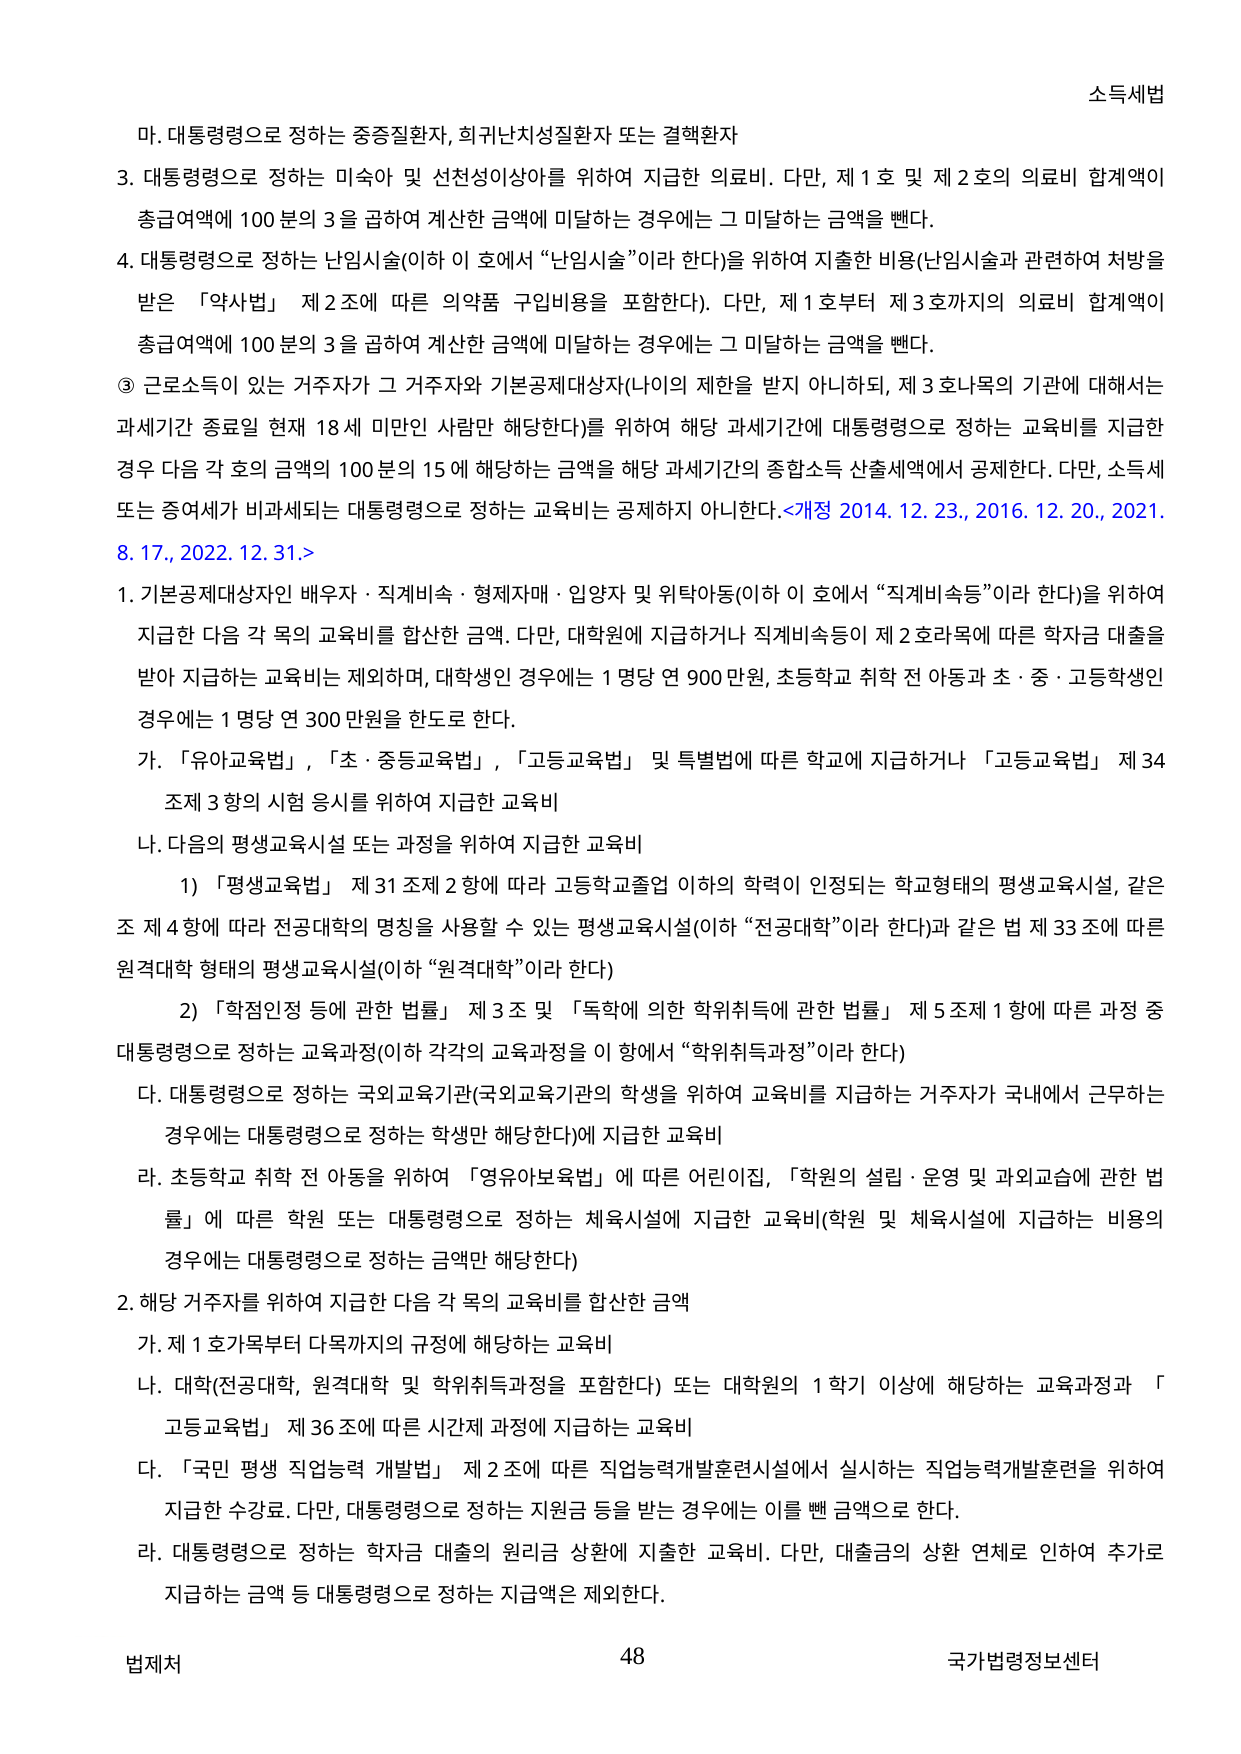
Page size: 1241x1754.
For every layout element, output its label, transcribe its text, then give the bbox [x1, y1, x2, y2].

text 라. 대통령령으로 정하는 학자금 대출의 원리금 상환에 지출한 교육비. 다만, 대출금의 상환 연체로 인하여 추가로 지급하는 금액 등 대통령령으로 정하는 지급액은 제외한다. [137, 1525, 1165, 1608]
text 라. 초등학교 취학 전 아동을 위하여 「영유아보육법」에 따른 어린이집, 「학원의 설립ㆍ운영 및 과외교습에 관한 법률」에 따른 학원 또는 대통령령으로 정하는 체육시설에 지급한 교육비(학원 및 체육시설에 지급하는 비용의 경우에는 대통령령으로 정하는 금액만 해당한다) [137, 1150, 1165, 1275]
text 1. 기본공제대상자인 배우자ㆍ직계비속ㆍ형제자매ㆍ입양자 및 위탁아동(이하 이 호에서 “직계비속등”이라 한다)을 위하여 지급한 다음 각 목의 교육비를 합산한 금액. 다만, 대학원에 지급하거나 직계비속등이 제2호라목에 따른 학자금 대출을 받아 지급하는 교육비는 제외하며, 대학생인 경우에는 1명당 연 900만원, 초등학교 취학 전 아동과 초ㆍ중ㆍ고등학생인 경우에는 1명당 연 300만원을 한도로 한다. [117, 567, 1165, 733]
text ③ 근로소득이 있는 거주자가 그 거주자와 기본공제대상자(나이의 제한을 받지 아니하되, 제3호나목의 기관에 대해서는 과세기간 종료일 현재 18세 미만인 사람만 해당한다)를 위하여 해당 과세기간에 대통령령으로 정하는 교육비를 지급한 경우 다음 각 호의 금액의 100분의 15에 해당하는 금액을 해당 과세기간의 종합소득 산출세액에서 공제한다. 다만, 소득세 또는 증여세가 비과세되는 대통령령으로 정하는 교육비는 공제하지 아니한다.<개정 2014. 12. 23., 2016. 12. 20., 2021. 8. 17., 2022. 12. 31.> [117, 358, 1165, 567]
text 4. 대통령령으로 정하는 난임시술(이하 이 호에서 “난임시술”이라 한다)을 위하여 지출한 비용(난임시술과 관련하여 처방을 받은 「약사법」 제2조에 따른 의약품 구입비용을 포함한다). 다만, 제1호부터 제3호까지의 의료비 합계액이 총급여액에 100분의 3을 곱하여 계산한 금액에 미달하는 경우에는 그 미달하는 금액을 뺀다. [117, 233, 1165, 358]
text 나. 다음의 평생교육시설 또는 과정을 위하여 지급한 교육비 [137, 817, 1165, 858]
text 다. 대통령령으로 정하는 국외교육기관(국외교육기관의 학생을 위하여 교육비를 지급하는 거주자가 국내에서 근무하는 경우에는 대통령령으로 정하는 학생만 해당한다)에 지급한 교육비 [137, 1067, 1165, 1150]
text 나. 대학(전공대학, 원격대학 및 학위취득과정을 포함한다) 또는 대학원의 1학기 이상에 해당하는 교육과정과 「고등교육법」 제36조에 따른 시간제 과정에 지급하는 교육비 [137, 1358, 1165, 1442]
text 2) 「학점인정 등에 관한 법률」 제3조 및 「독학에 의한 학위취득에 관한 법률」 제5조제1항에 따른 과정 중 대통령령으로 정하는 교육과정(이하 각각의 교육과정을 이 항에서 “학위취득과정”이라 한다) [117, 983, 1165, 1067]
text 다. 「국민 평생 직업능력 개발법」 제2조에 따른 직업능력개발훈련시설에서 실시하는 직업능력개발훈련을 위하여 지급한 수강료. 다만, 대통령령으로 정하는 지원금 등을 받는 경우에는 이를 뺀 금액으로 한다. [137, 1442, 1165, 1525]
text 가. 「유아교육법」, 「초ㆍ중등교육법」, 「고등교육법」 및 특별법에 따른 학교에 지급하거나 「고등교육법」 제34조제3항의 시험 응시를 위하여 지급한 교육비 [137, 733, 1165, 817]
text 가. 제1호가목부터 다목까지의 규정에 해당하는 교육비 [137, 1317, 1165, 1358]
text 마. 대통령령으로 정하는 중증질환자, 희귀난치성질환자 또는 결핵환자 [137, 108, 1165, 150]
text 1) 「평생교육법」 제31조제2항에 따라 고등학교졸업 이하의 학력이 인정되는 학교형태의 평생교육시설, 같은 조 제4항에 따라 전공대학의 명칭을 사용할 수 있는 평생교육시설(이하 “전공대학”이라 한다)과 같은 법 제33조에 따른 원격대학 형태의 평생교육시설(이하 “원격대학”이라 한다) [117, 858, 1165, 983]
text 3. 대통령령으로 정하는 미숙아 및 선천성이상아를 위하여 지급한 의료비. 다만, 제1호 및 제2호의 의료비 합계액이 총급여액에 100분의 3을 곱하여 계산한 금액에 미달하는 경우에는 그 미달하는 금액을 뺀다. [117, 150, 1165, 233]
text 2. 해당 거주자를 위하여 지급한 다음 각 목의 교육비를 합산한 금액 [117, 1275, 1165, 1317]
